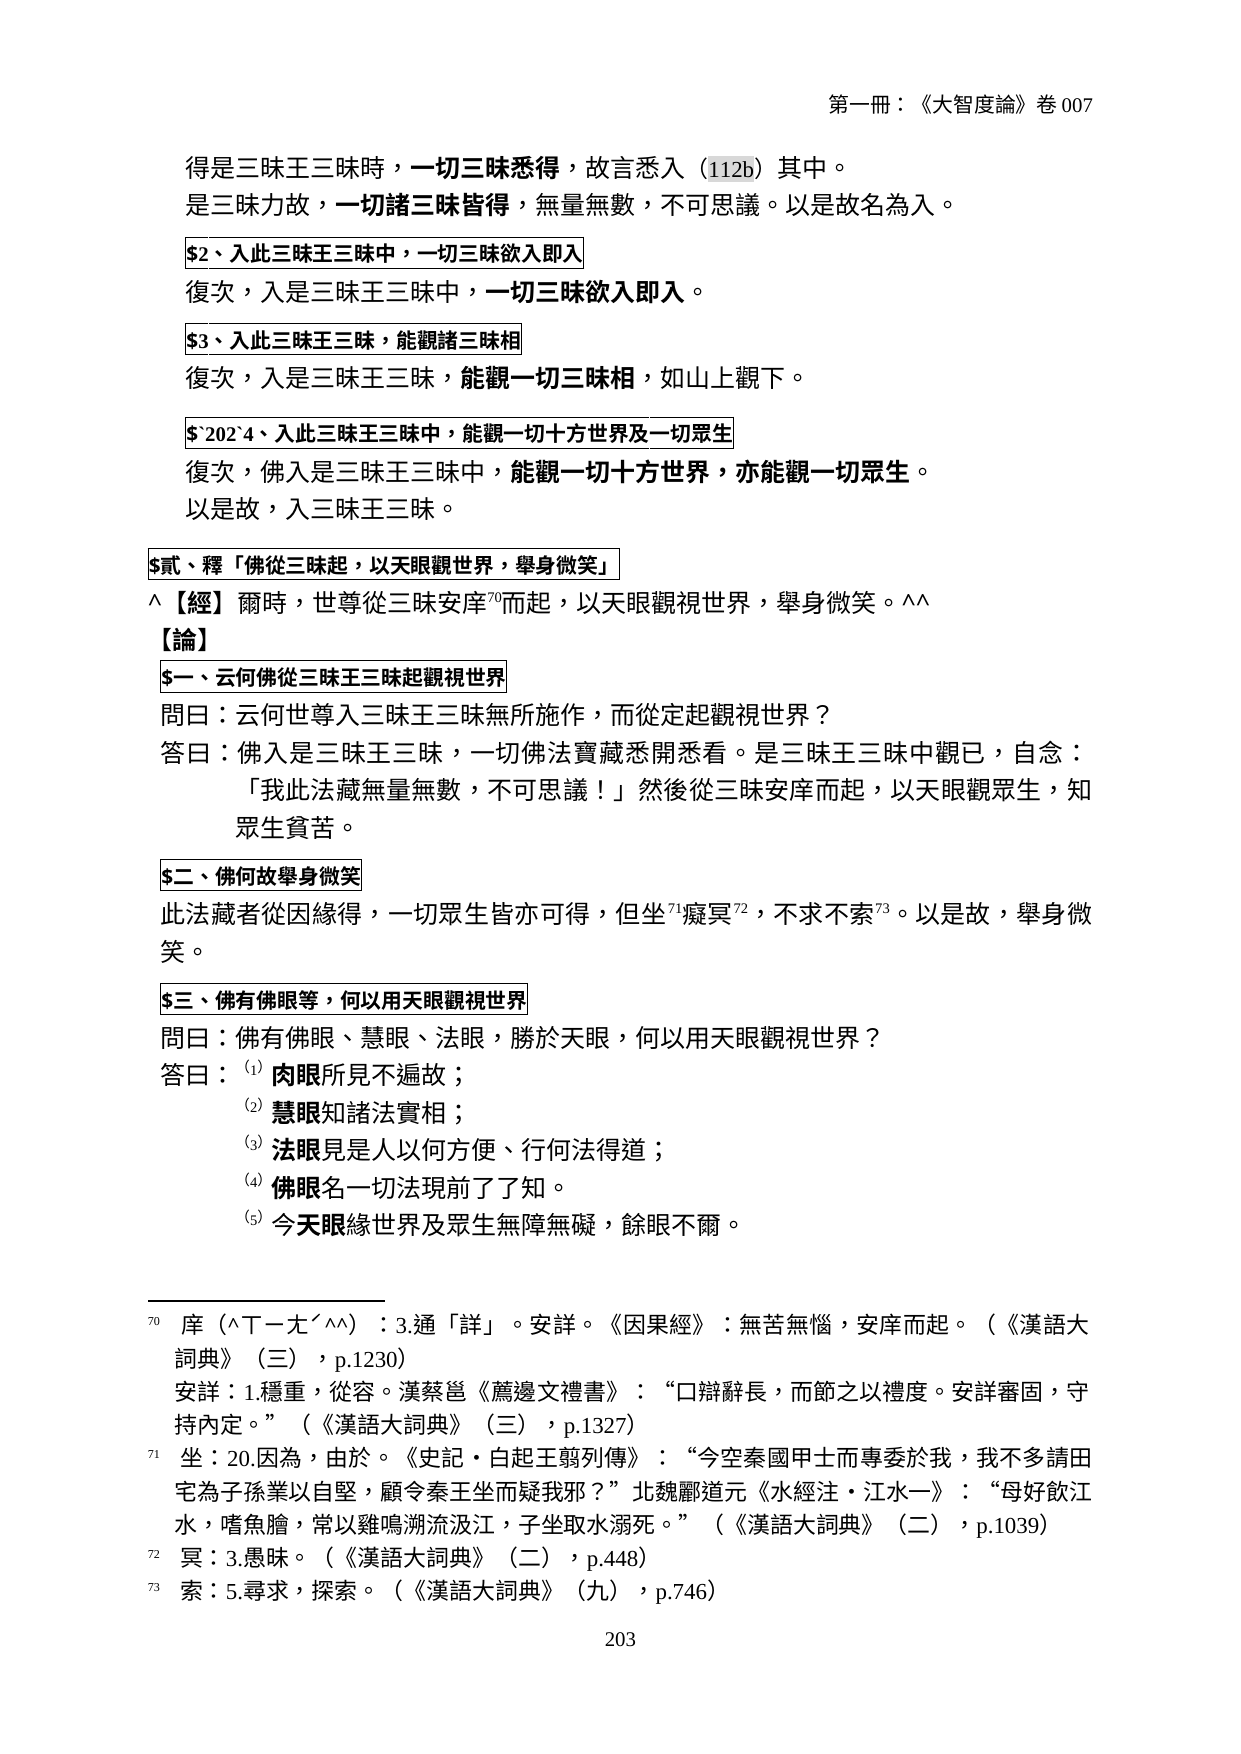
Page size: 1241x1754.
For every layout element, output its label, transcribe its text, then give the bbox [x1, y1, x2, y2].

text $三、佛有佛眼等，何以用天眼觀視世界 [160, 980, 1092, 1018]
text （3）法眼見是人以何方便、行何法得道； [235, 1130, 1092, 1168]
text ^【經】爾時，世尊從三昧安庠而起，以天眼觀視世界，舉身微笑。^^ [148, 583, 1092, 620]
text 復次，入是三昧王三昧中，一切三昧欲入即入。 [185, 271, 1092, 309]
text 此法藏者從因緣得，一切眾生皆亦可得，但坐癡冥，不求不索。以是故，舉身微笑。 [160, 894, 1092, 969]
text 答曰：佛入是三昧王三昧，一切佛法寶藏悉開悉看。是三昧王三昧中觀已，自念：「我此法藏無量無數，不可思議！」然後從三昧安庠而起，以天眼觀眾生，知眾生貧苦。 [160, 733, 1092, 845]
text 是三昧力故，一切諸三昧皆得，無量無數，不可思議。以是故名為入。 [185, 185, 1092, 223]
text $二、佛何故舉身微笑 [160, 856, 1092, 894]
text 問曰：云何世尊入三昧王三昧無所施作，而從定起觀視世界？ [160, 695, 1092, 733]
text 復次，入是三昧王三昧，能觀一切三昧相，如山上觀下。 [185, 358, 1092, 395]
text $2、入此三昧王三昧中，一切三昧欲入即入 [185, 234, 1092, 271]
text 問曰：佛有佛眼、慧眼、法眼，勝於天眼，何以用天眼觀視世界？ [160, 1018, 1092, 1055]
text 答曰：（1）肉眼所見不遍故； [160, 1055, 1092, 1093]
text （2）慧眼知諸法實相； [235, 1093, 1092, 1130]
text $3、入此三昧王三昧，能觀諸三昧相 [185, 320, 1092, 358]
text $`202`4、入此三昧王三昧中，能觀一切十方世界及一切眾生 [185, 414, 1092, 451]
text $一、云何佛從三昧王三昧起觀視世界 [160, 658, 1092, 695]
text 復次，佛入是三昧王三昧中，能觀一切十方世界，亦能觀一切眾生。 [185, 451, 1092, 489]
text 以是故，入三昧王三昧。 [185, 489, 1092, 526]
text （5）今天眼緣世界及眾生無障無礙，餘眼不爾。 [235, 1205, 1092, 1243]
text $貳、釋「佛從三昧起，以天眼觀世界，舉身微笑」 [148, 545, 1092, 583]
text 得是三昧王三昧時，一切三昧悉得，故言悉入（112b）其中。 [185, 148, 1092, 185]
text 【論】 [148, 620, 1092, 658]
text （4）佛眼名一切法現前了了知。 [235, 1168, 1092, 1205]
